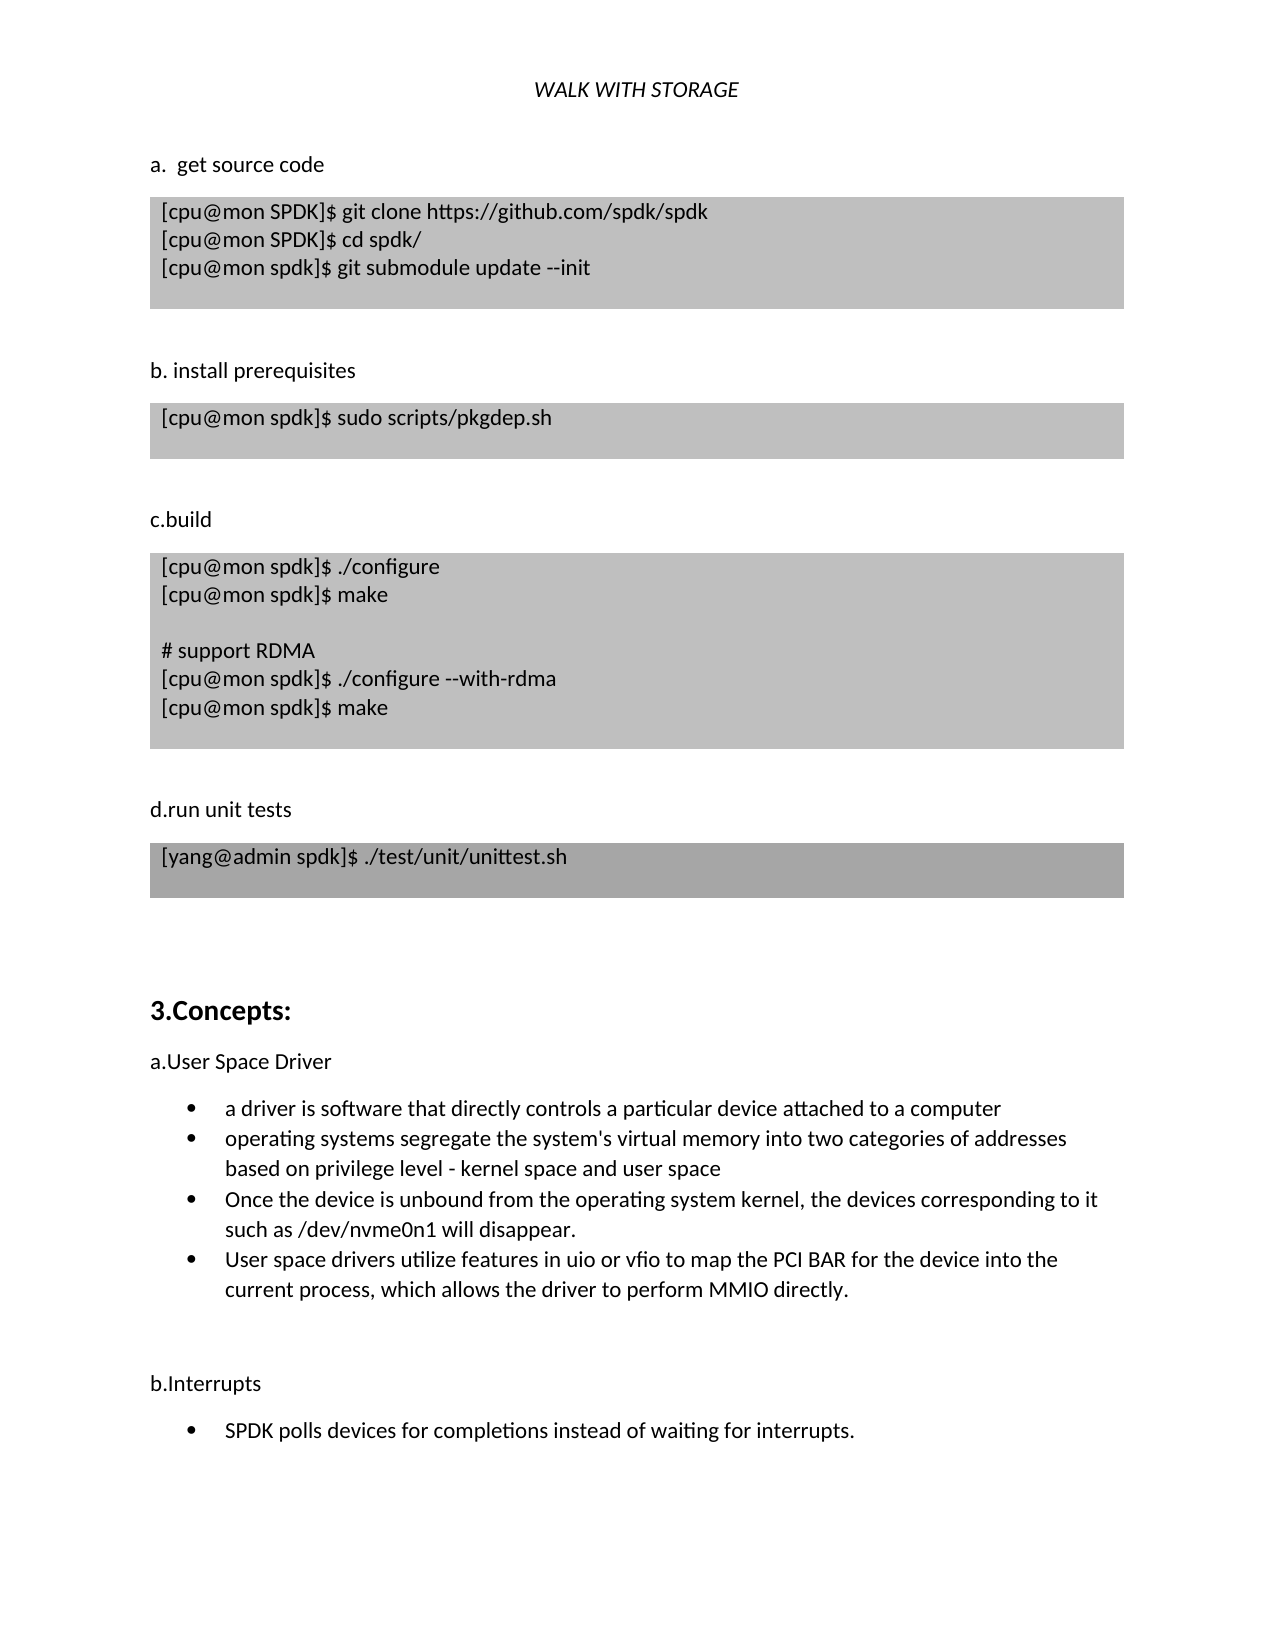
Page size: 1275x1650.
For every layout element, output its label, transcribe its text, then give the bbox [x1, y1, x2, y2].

table_header [yang@admin spdk]$ ./test/unit/unittest.sh [150, 843, 1124, 898]
text d.run unit tests [150, 796, 1125, 823]
text b.Interrupts [150, 1369, 1125, 1397]
list Once the device is unbound from the operating system kernel, the devices corresponding to it such as /dev/nvme0n1 will disappear. [187, 1185, 1125, 1243]
list a driver is software that directly controls a particular device attached to a computer [187, 1094, 1125, 1122]
list SPDK polls devices for completions instead of waiting for interrupts. [187, 1416, 1125, 1444]
table_header [cpu@mon spdk]$ ./configure [cpu@mon spdk]$ make # support RDMA [cpu@mon spdk]$ ./configure --with-rdma [cpu@mon spdk]$ make [150, 553, 1124, 749]
table_header [cpu@mon SPDK]$ git clone https://github.com/spdk/spdk [cpu@mon SPDK]$ cd spdk/ [cpu@mon spdk]$ git submodule update --init [150, 197, 1124, 309]
text b. install prerequisites [150, 356, 1125, 384]
text a. get source code [150, 150, 1125, 178]
table_header [cpu@mon spdk]$ sudo scripts/pkgdep.sh [150, 403, 1124, 459]
text c.build [150, 506, 1125, 534]
list User space drivers utilize features in uio or vfio to map the PCI BAR for the device into the current process, which allows the driver to perform MMIO directly. [187, 1245, 1125, 1303]
list operating systems segregate the system's virtual memory into two categories of addresses based on privilege level - kernel space and user space [187, 1124, 1125, 1183]
text a.User Space Driver [150, 1047, 1125, 1075]
text 3.Concepts: [150, 992, 1125, 1028]
